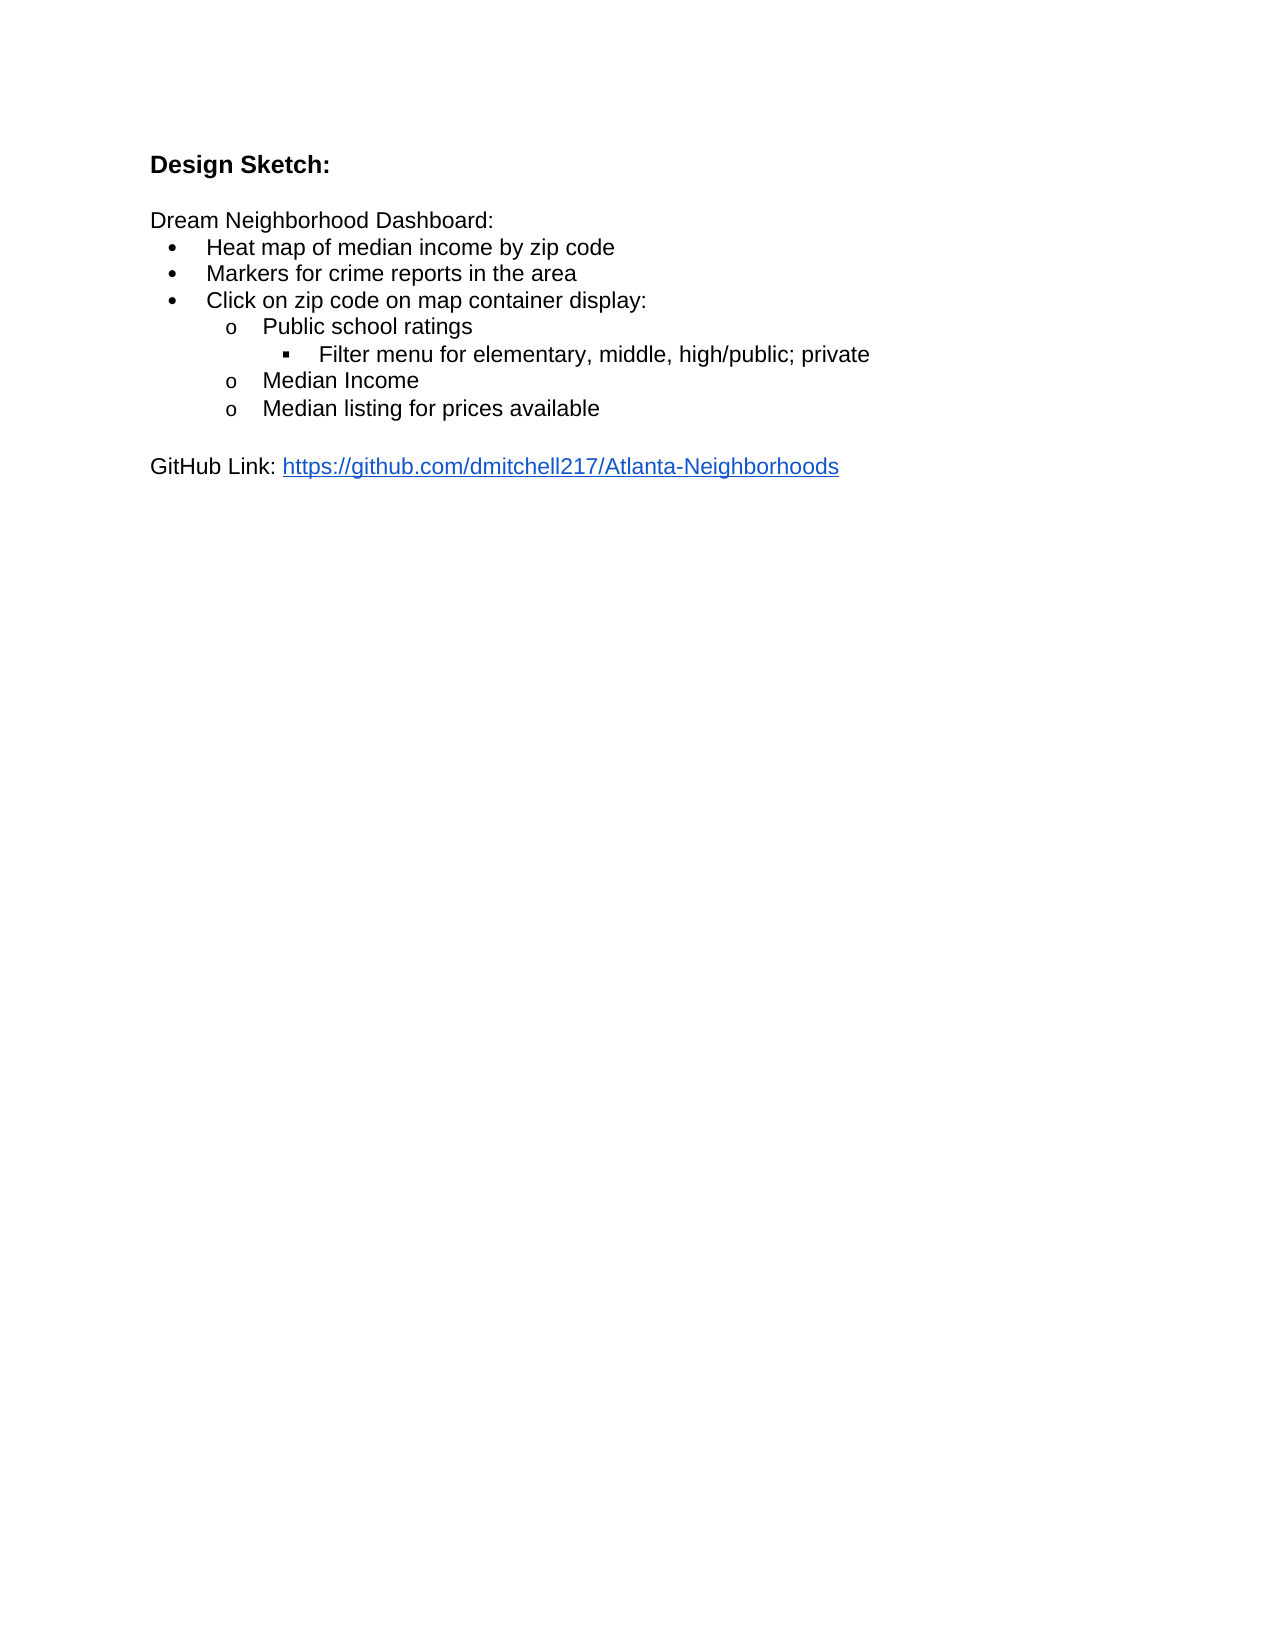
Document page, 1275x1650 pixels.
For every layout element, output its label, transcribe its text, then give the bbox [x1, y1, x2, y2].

text GitHub Link: https://github.com/dmitchell217/Atlanta-Neighborhoods [150, 422, 1125, 479]
list Click on zip code on map container display: [169, 287, 1125, 313]
list Filter menu for elementary, middle, high/public; private [281, 341, 1125, 367]
list Markers for crime reports in the area [169, 260, 1125, 287]
list Median listing for prices available [225, 395, 1125, 422]
list Public school ratings [225, 313, 1125, 341]
text Design Sketch: [150, 150, 1125, 179]
text Dream Neighborhood Dashboard: [150, 207, 1125, 234]
list Heat map of median income by zip code [169, 234, 1125, 260]
list Median Income [225, 367, 1125, 395]
